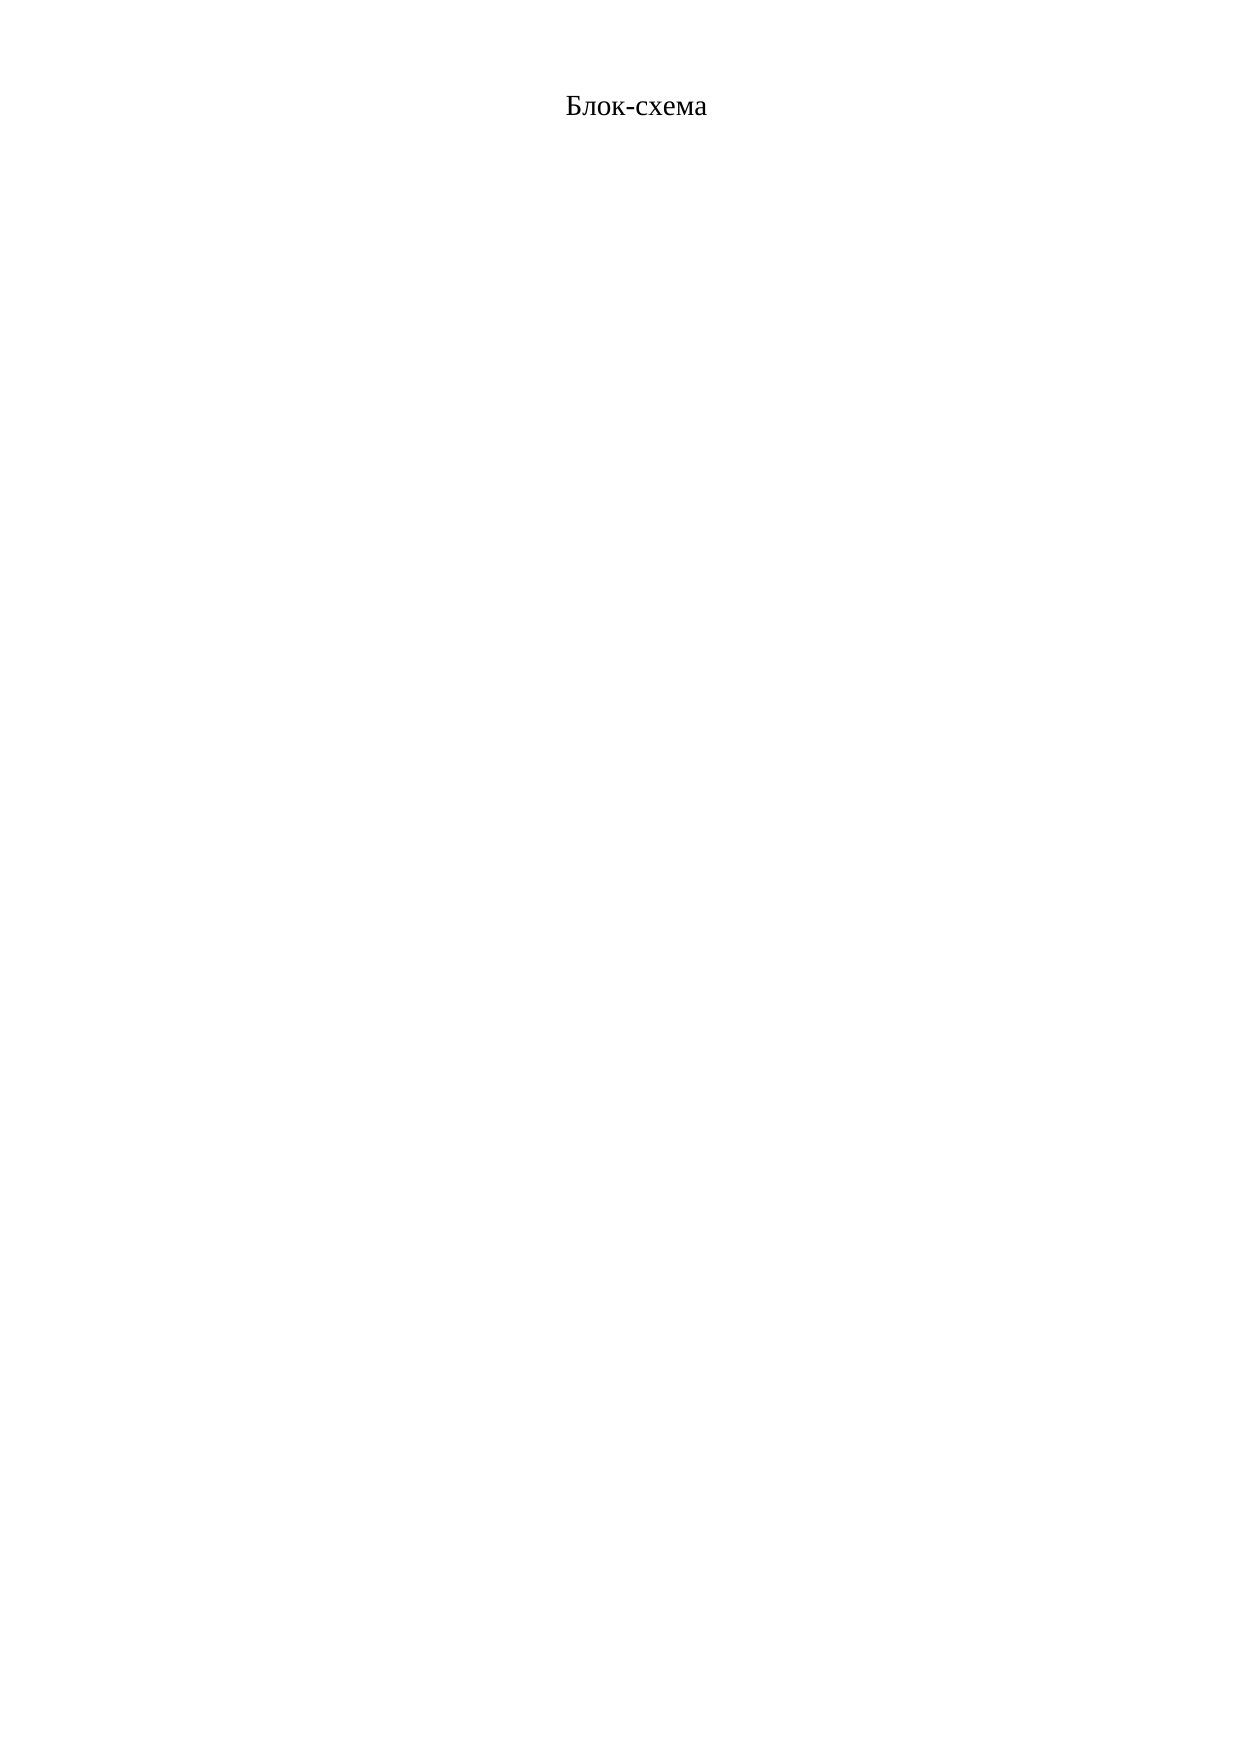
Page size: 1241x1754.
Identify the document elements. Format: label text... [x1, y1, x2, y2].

text Блок-схема [150, 88, 1122, 122]
